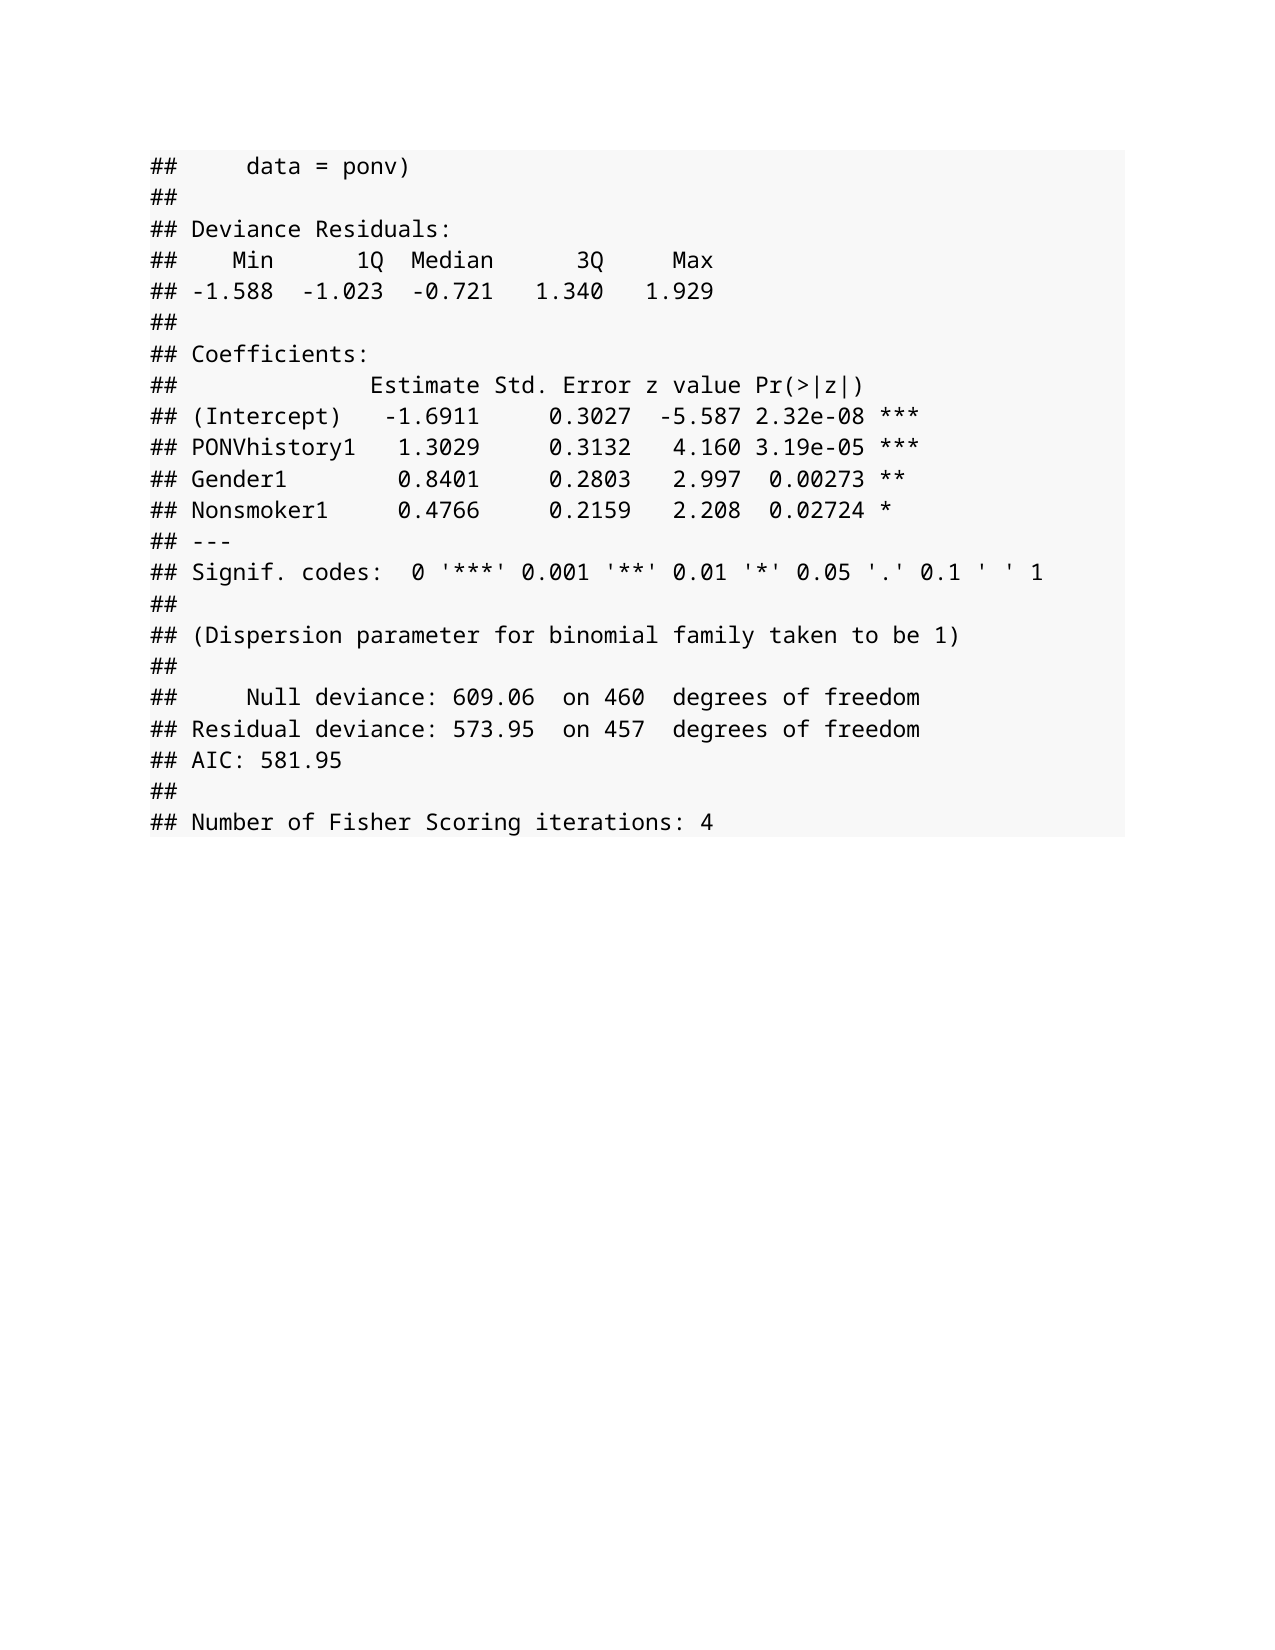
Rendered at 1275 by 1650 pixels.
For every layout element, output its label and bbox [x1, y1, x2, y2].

text [150, 150, 1125, 837]
